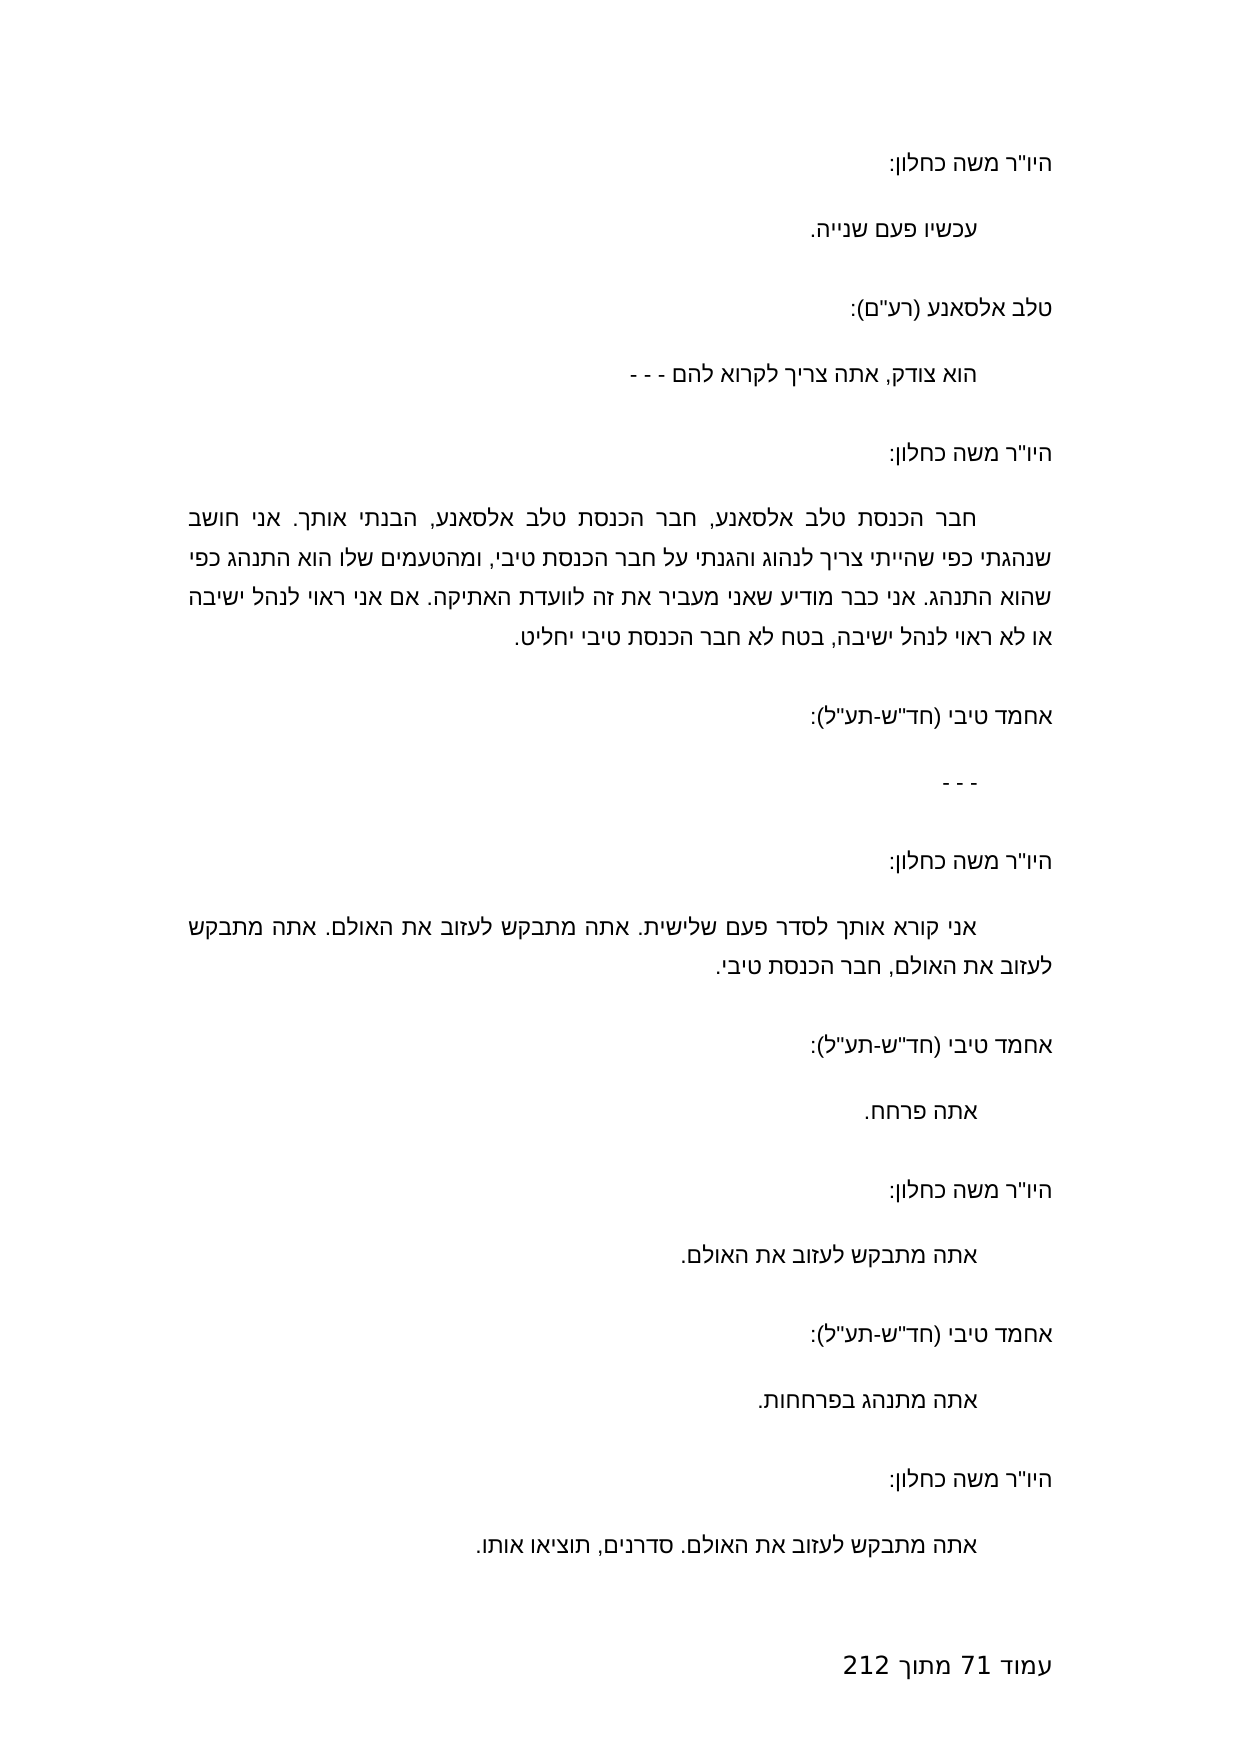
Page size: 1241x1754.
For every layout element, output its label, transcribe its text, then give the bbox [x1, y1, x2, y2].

text היו"ר משה כחלון: [187, 848, 1053, 874]
text חבר הכנסת טלב אלסאנע, חבר הכנסת טלב אלסאנע, הבנתי אותך. אני חושב שנהגתי כפי שהייתי צריך לנהוג והגנתי על חבר הכנסת טיבי, ומהטעמים שלו הוא התנהג כפי שהוא התנהג. אני כבר מודיע שאני מעביר את זה לוועדת האתיקה. אם אני ראוי לנהל ישיבה או לא ראוי לנהל ישיבה, בטח לא חבר הכנסת טיבי יחליט. [187, 505, 1053, 650]
text טלב אלסאנע (רע"ם): [187, 295, 1053, 321]
text עכשיו פעם שנייה. [187, 216, 1053, 242]
text אתה מתנהג בפרחחות. [187, 1387, 1053, 1414]
text אתה מתבקש לעזוב את האולם. [187, 1242, 1053, 1269]
text - - - [187, 769, 1053, 795]
text אתה מתבקש לעזוב את האולם. סדרנים, תוציאו אותו. [187, 1532, 1053, 1558]
text הוא צודק, אתה צריך לקרוא להם - - - [187, 361, 1053, 387]
text אני קורא אותך לסדר פעם שלישית. אתה מתבקש לעזוב את האולם. אתה מתבקש לעזוב את האולם, חבר הכנסת טיבי. [187, 913, 1053, 979]
text אחמד טיבי (חד"ש-תע"ל): [187, 1032, 1053, 1058]
text היו"ר משה כחלון: [187, 150, 1053, 176]
text אתה פרחח. [187, 1098, 1053, 1124]
text היו"ר משה כחלון: [187, 1177, 1053, 1203]
text אחמד טיבי (חד"ש-תע"ל): [187, 703, 1053, 729]
text היו"ר משה כחלון: [187, 439, 1053, 466]
text אחמד טיבי (חד"ש-תע"ל): [187, 1321, 1053, 1348]
text היו"ר משה כחלון: [187, 1466, 1053, 1493]
